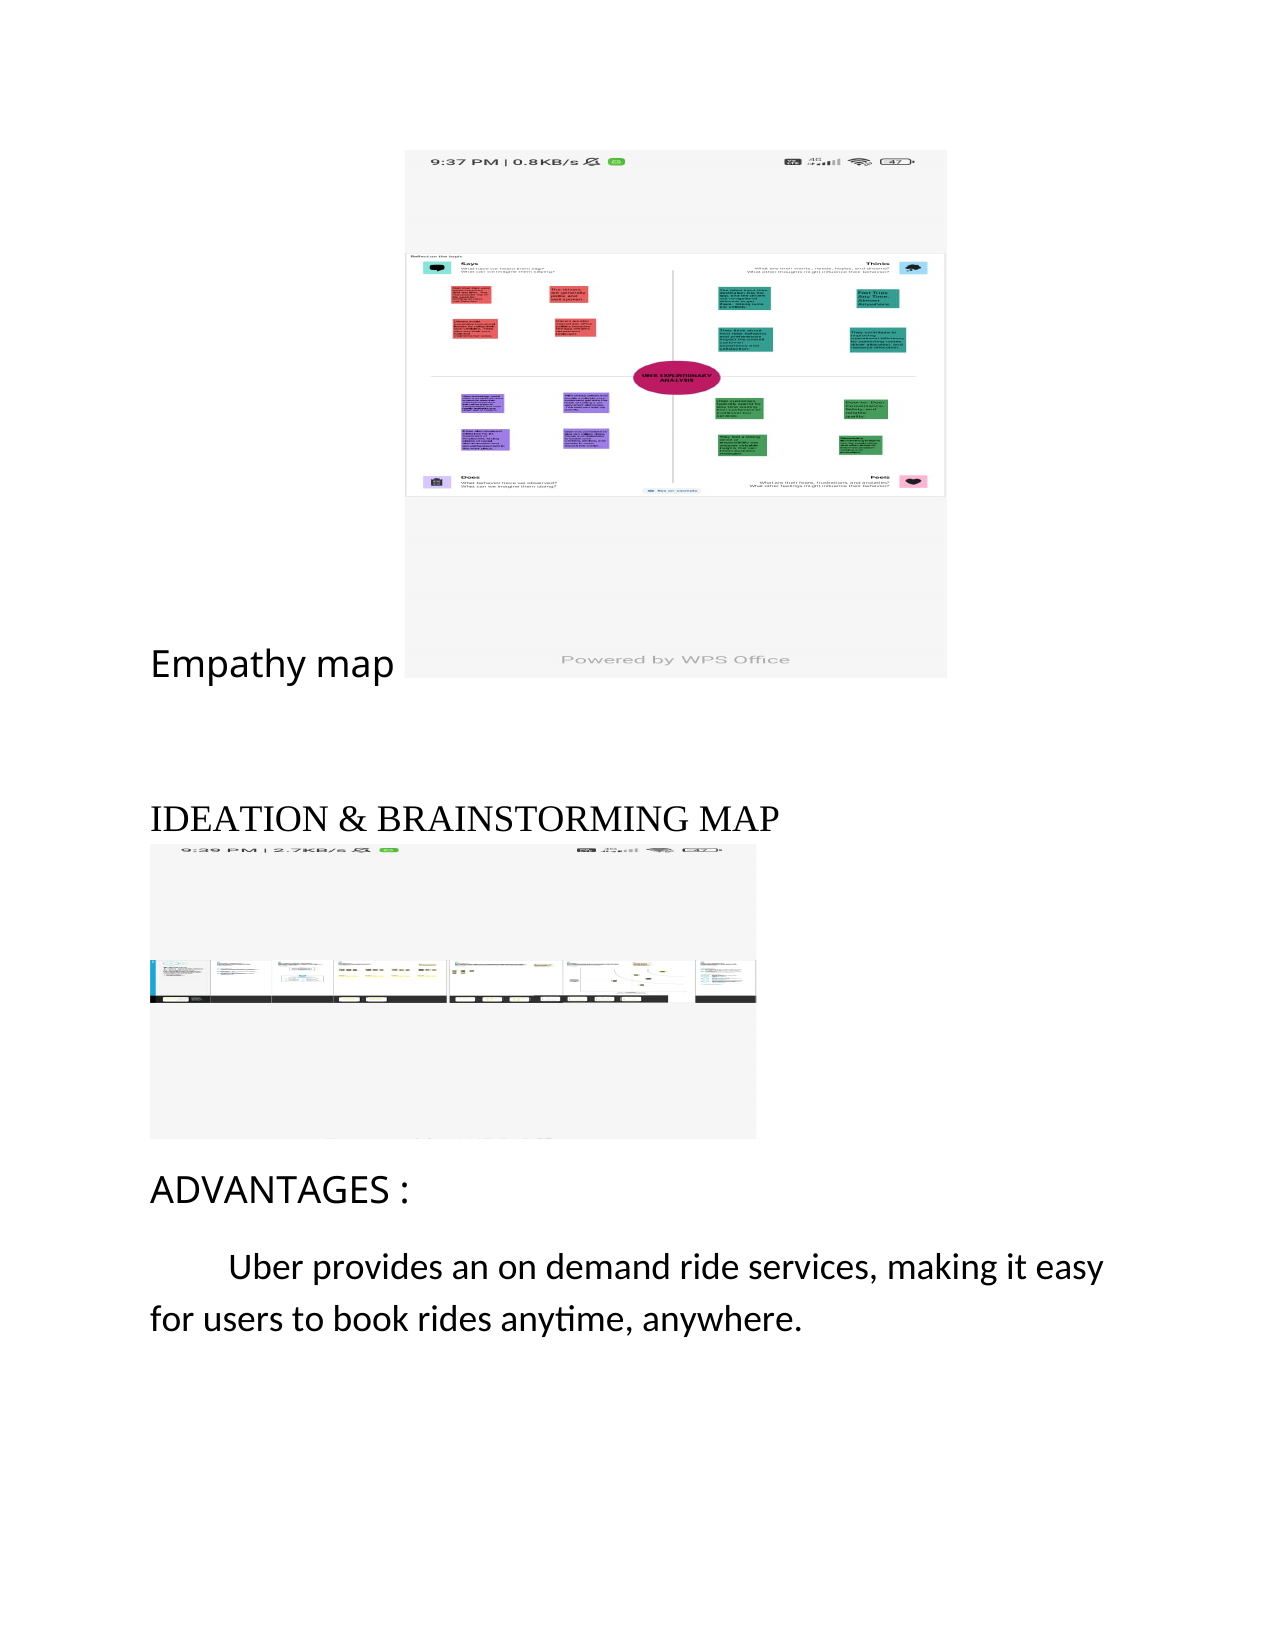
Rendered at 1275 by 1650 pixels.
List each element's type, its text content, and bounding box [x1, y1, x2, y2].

text Uber provides an on demand ride services, making it easy for users to book rides anytime, anywhere. [150, 1243, 1125, 1341]
picture [404, 150, 948, 678]
text ADVANTAGES : [150, 1163, 1125, 1214]
picture [150, 844, 757, 1139]
